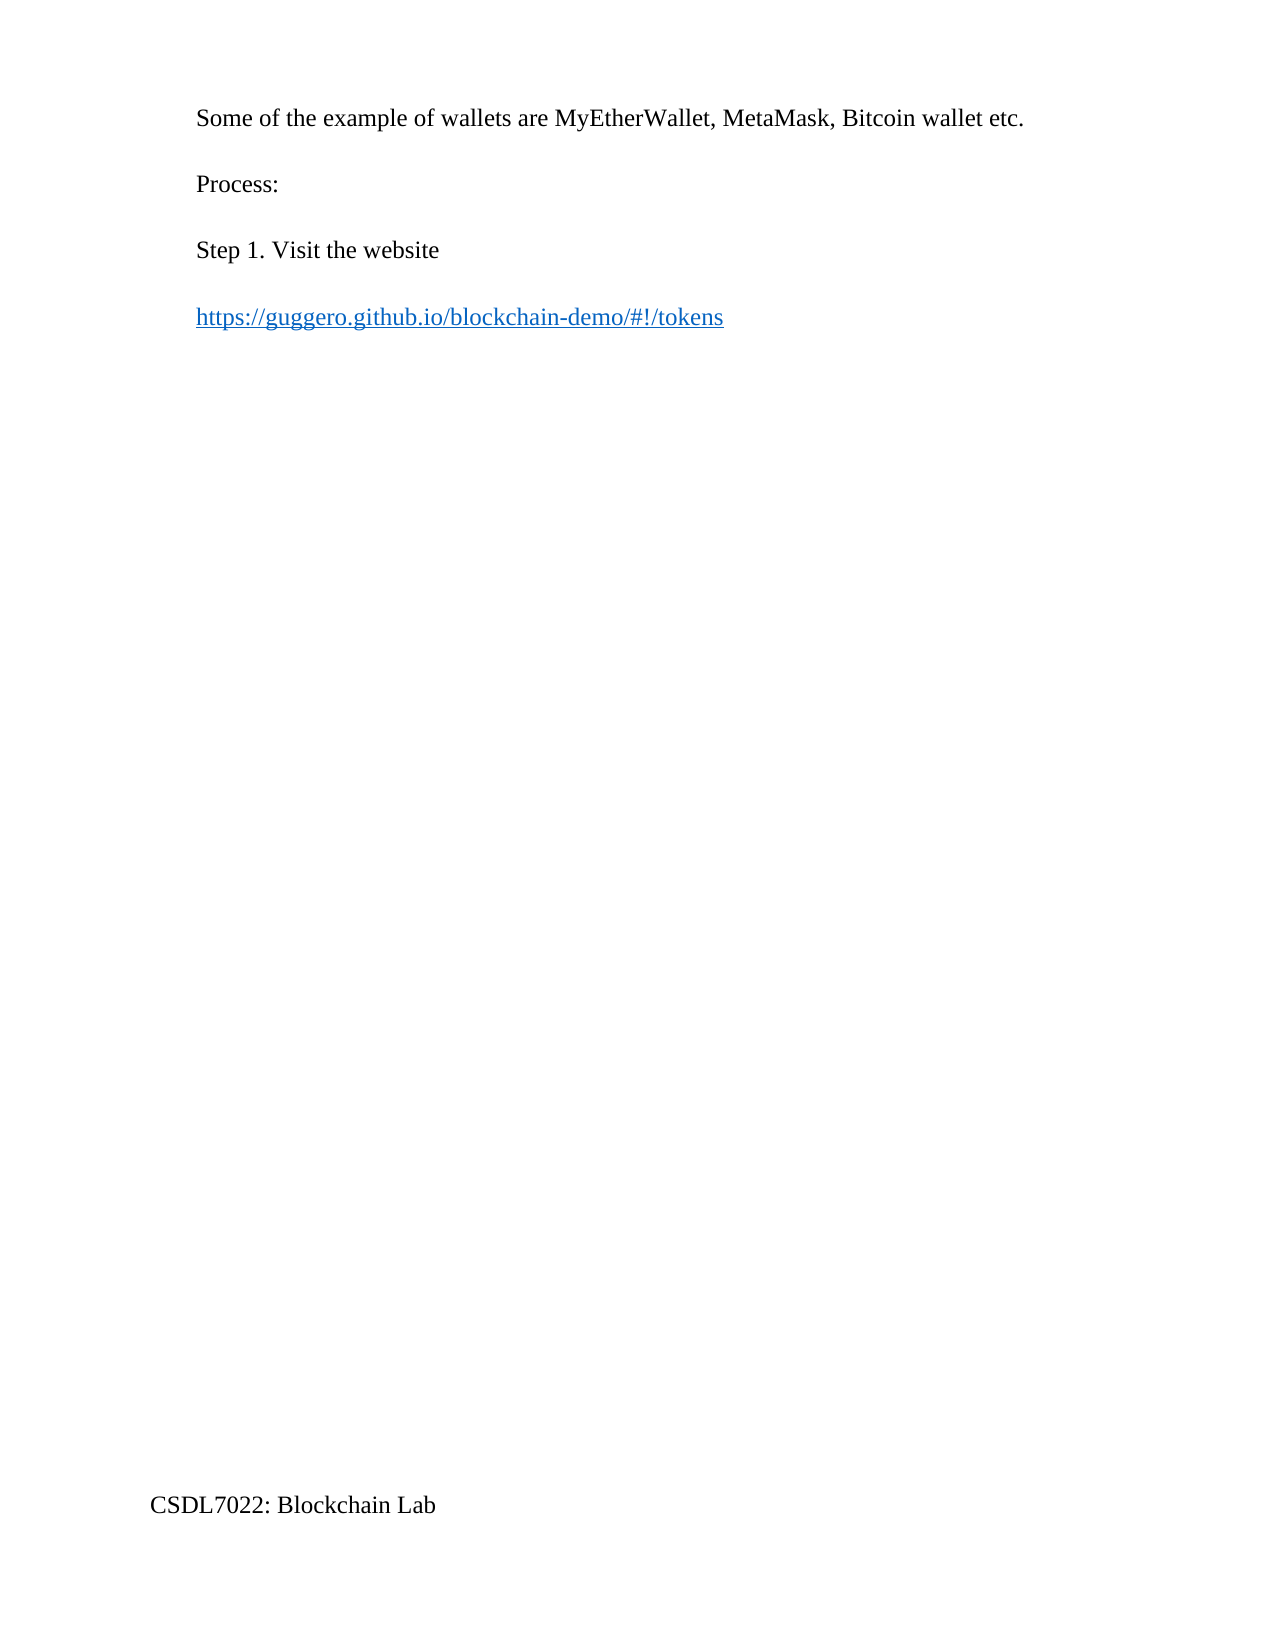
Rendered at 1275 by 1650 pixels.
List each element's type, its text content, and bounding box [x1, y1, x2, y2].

text Step 1. Visit the website [196, 236, 1125, 264]
text https://guggero.github.io/blockchain-demo/#!/tokens [196, 302, 1125, 330]
text Process: [196, 169, 1125, 198]
text CSDL7022: Blockchain Lab [150, 1490, 1125, 1519]
text Some of the example of wallets are MyEtherWallet, MetaMask, Bitcoin wallet etc. [196, 103, 1125, 132]
